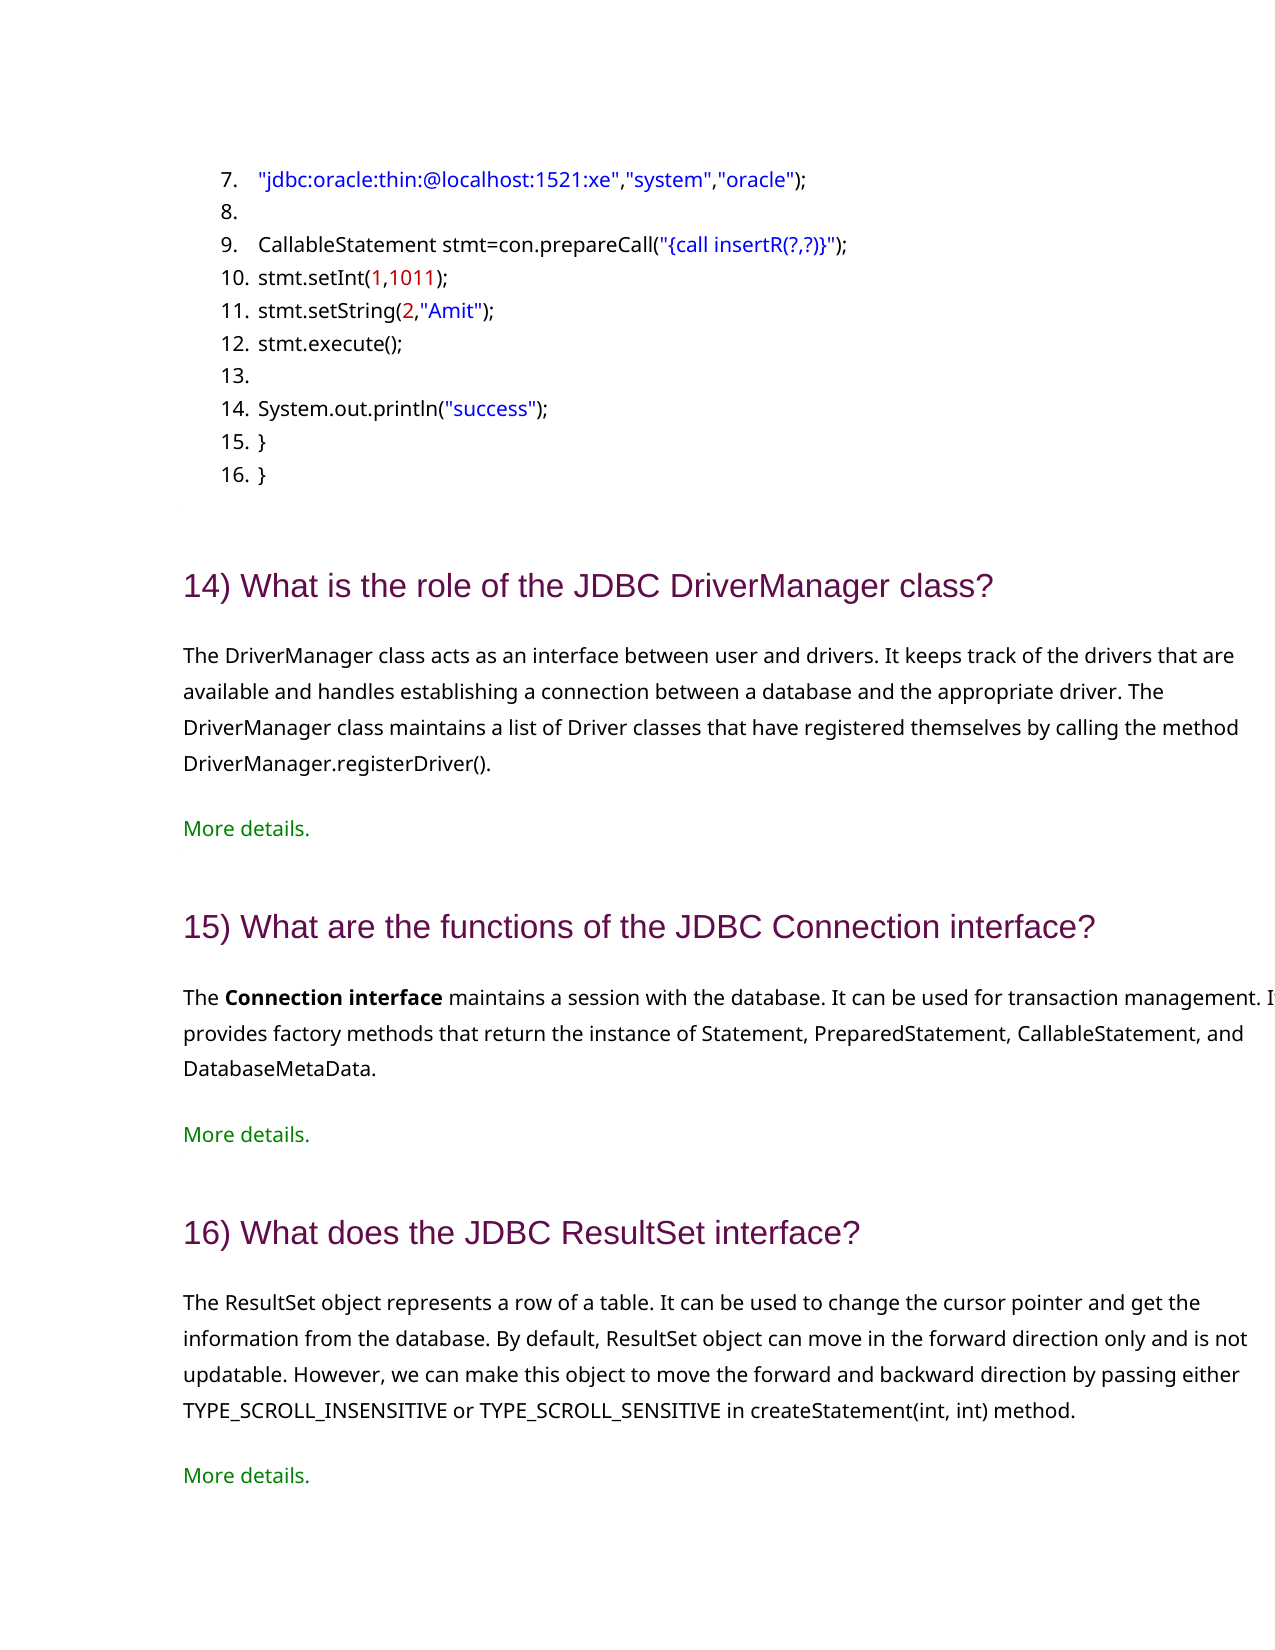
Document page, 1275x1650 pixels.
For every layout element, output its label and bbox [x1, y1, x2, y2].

table_header [150, 150, 1275, 1500]
